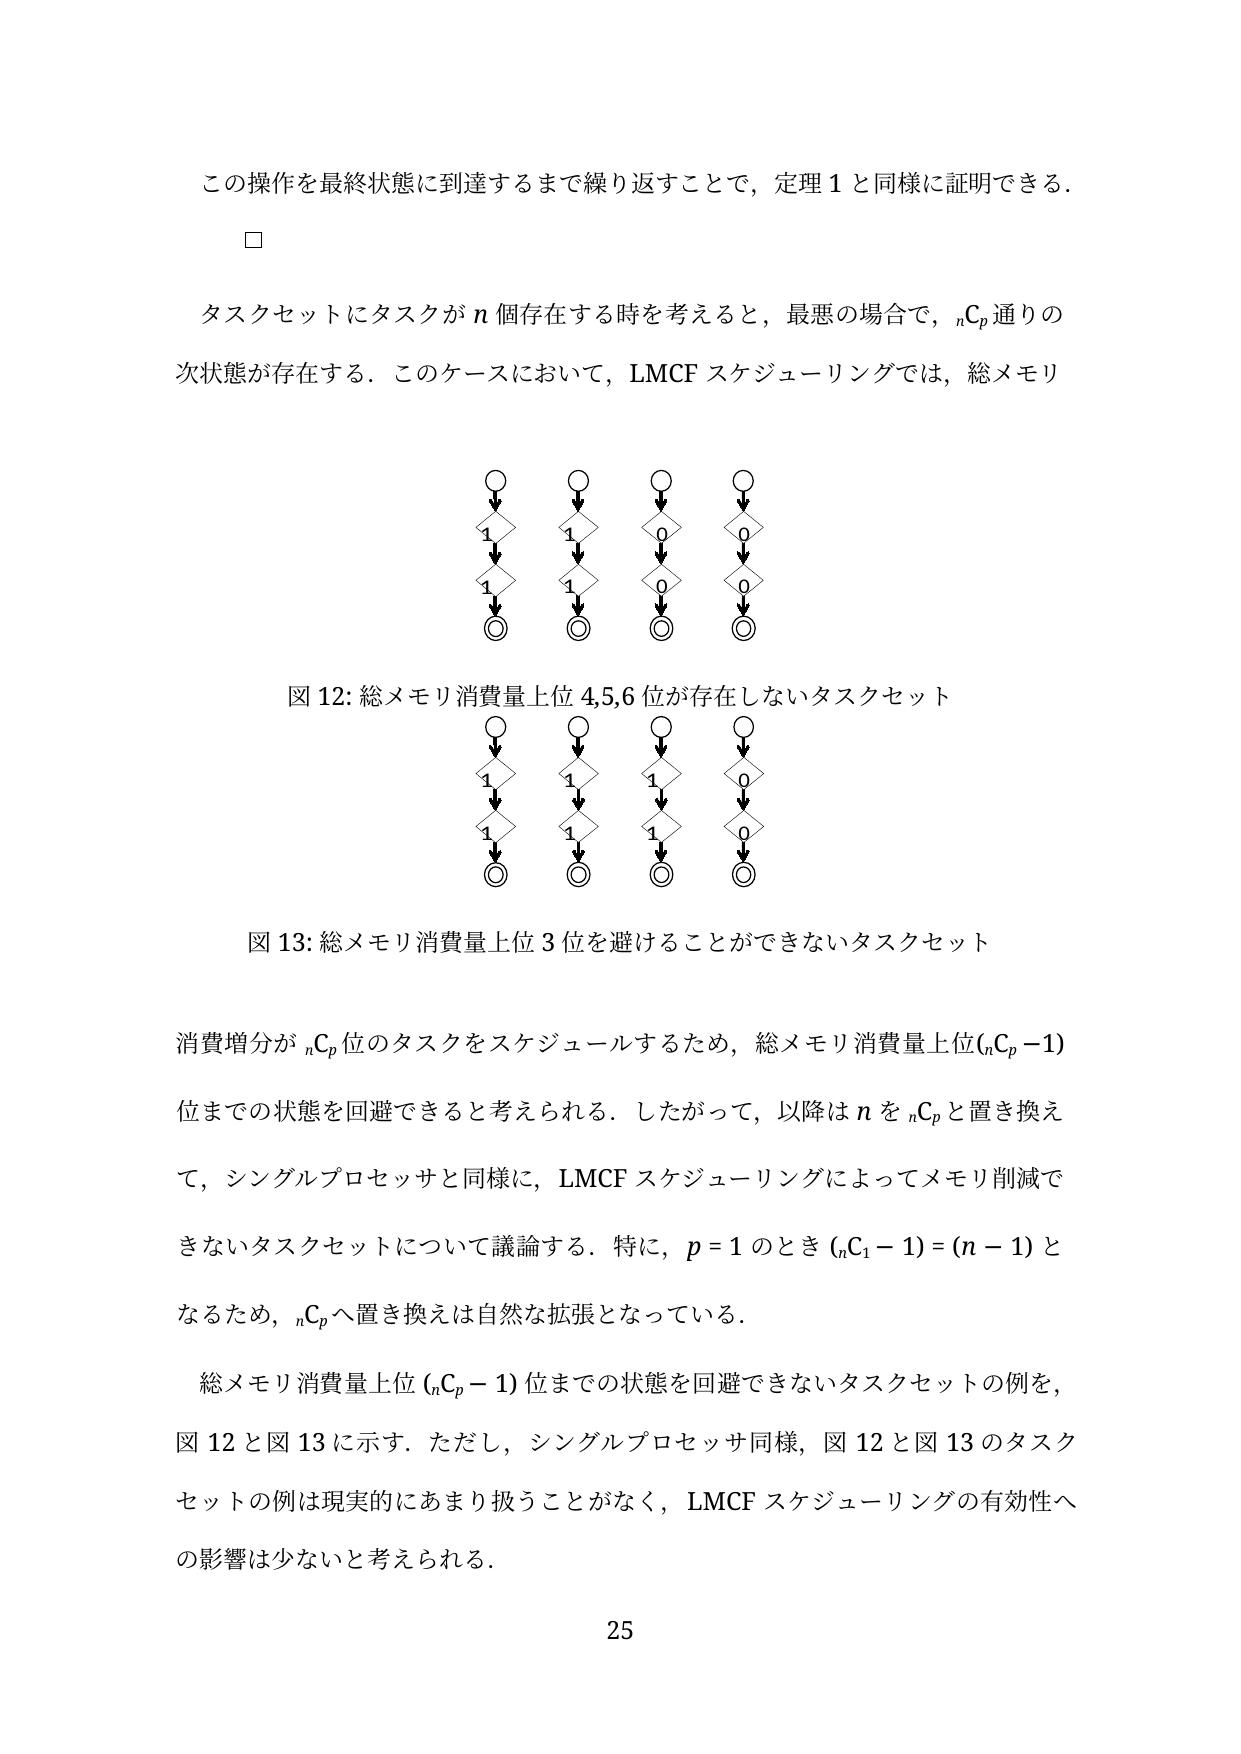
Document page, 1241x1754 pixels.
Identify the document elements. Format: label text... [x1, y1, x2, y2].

text 図 13: 総メモリ消費量上位 3 位を避けることができないタスクセット [166, 924, 1075, 959]
text タスクセットにタスクが n 個存在する時を考えると，最悪の場合で，nCp 通りの次状態が存在する．このケースにおいて，LMCF スケジューリングでは，総メモリ [176, 296, 1064, 390]
text 消費増分が nCp 位のタスクをスケジュールするため，総メモリ消費量上位(nCp −1) 位までの状態を回避できると考えられる．したがって，以降は n を nCp と置き換えて，シングルプロセッサと同様に，LMCF スケジューリングによってメモリ削減できないタスクセットについて議論する．特に，p = 1 のとき (nC1 − 1) = (n − 1) となるため，nCp へ置き換えは自然な拡張となっている． [176, 1024, 1064, 1331]
text 図 12: 総メモリ消費量上位 4,5,6 位が存在しないタスクセット [166, 678, 1075, 713]
text 総メモリ消費量上位 (nCp − 1) 位までの状態を回避できないタスクセットの例を，図 12と図 13に示す．ただし，シングルプロセッサ同様，図 12と図 13のタスクセットの例は現実的にあまり扱うことがなく，LMCF スケジューリングの有効性への影響は少ないと考えられる． [176, 1365, 1078, 1575]
text この操作を最終状態に到達するまで繰り返すことで，定理 1 と同様に証明できる． [176, 165, 1064, 255]
